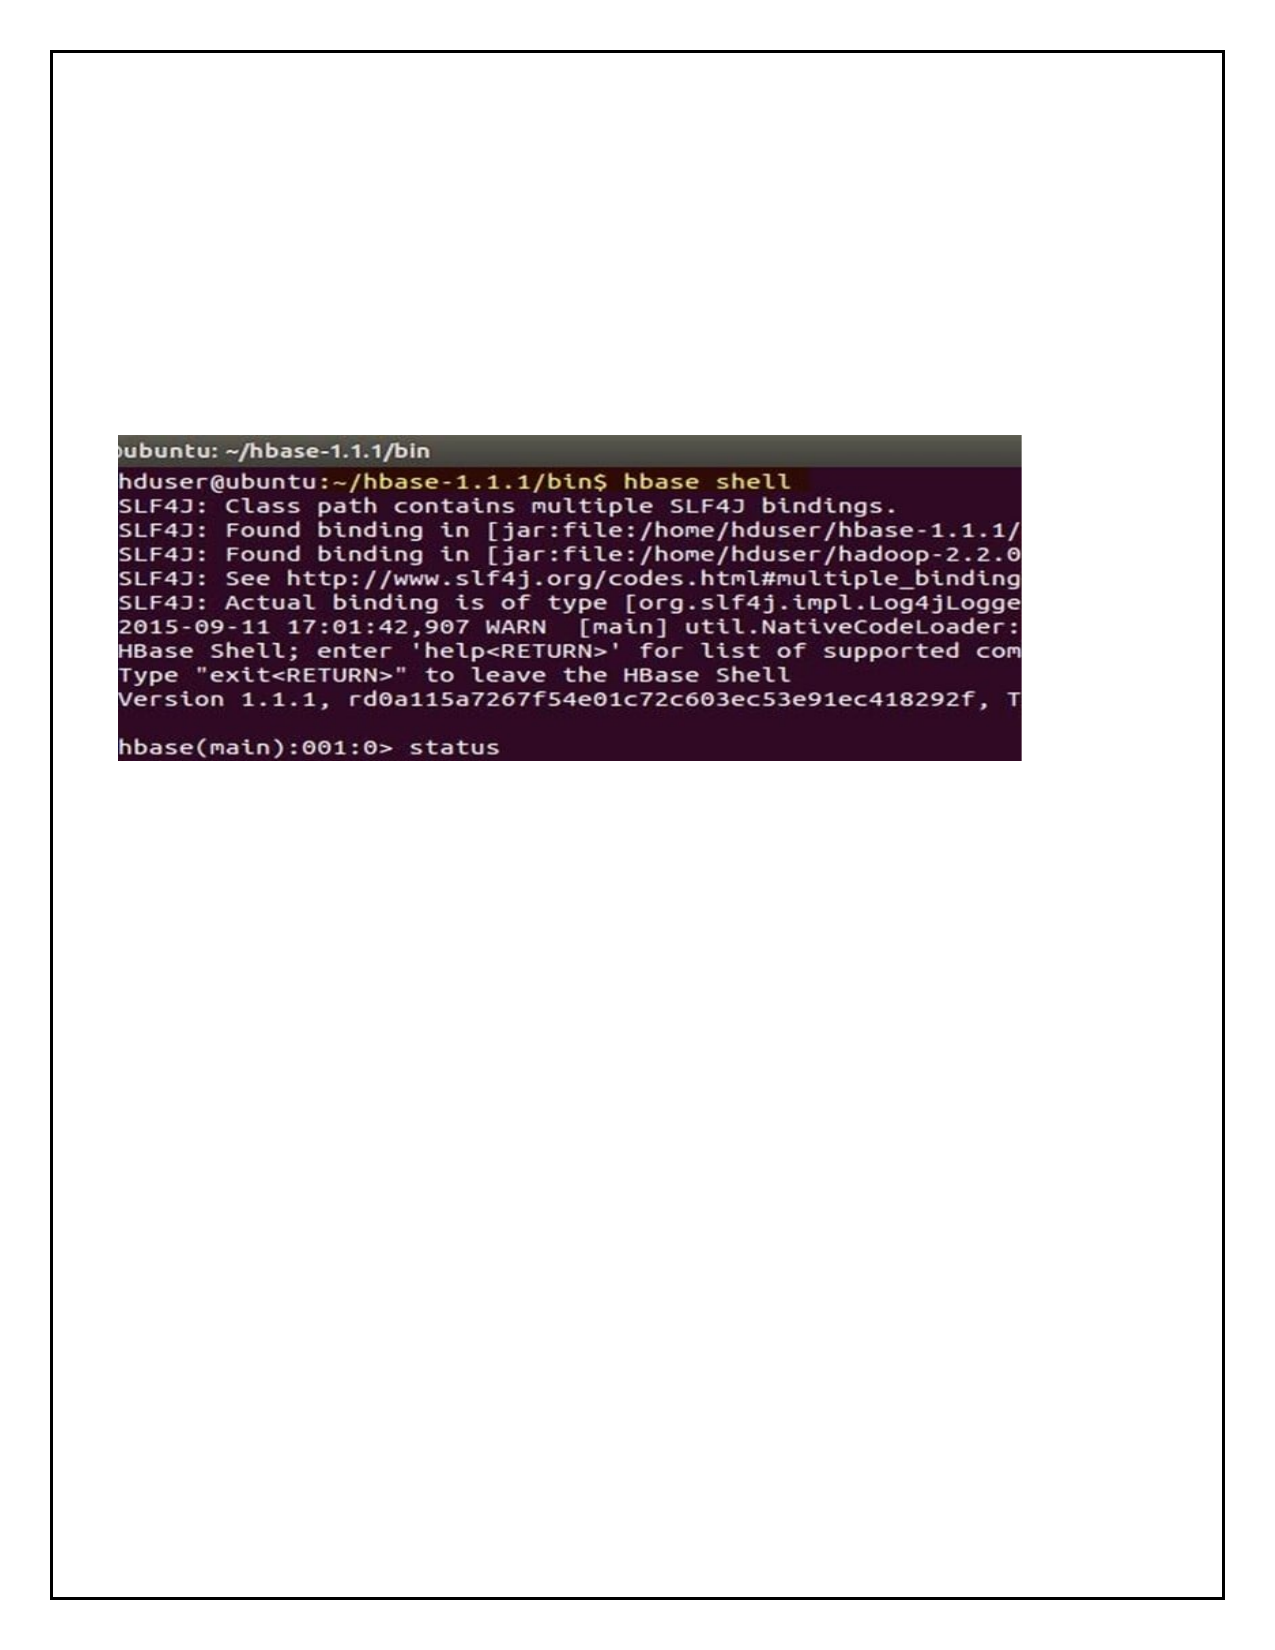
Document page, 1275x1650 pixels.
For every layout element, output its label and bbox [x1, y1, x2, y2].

picture [118, 435, 1022, 761]
